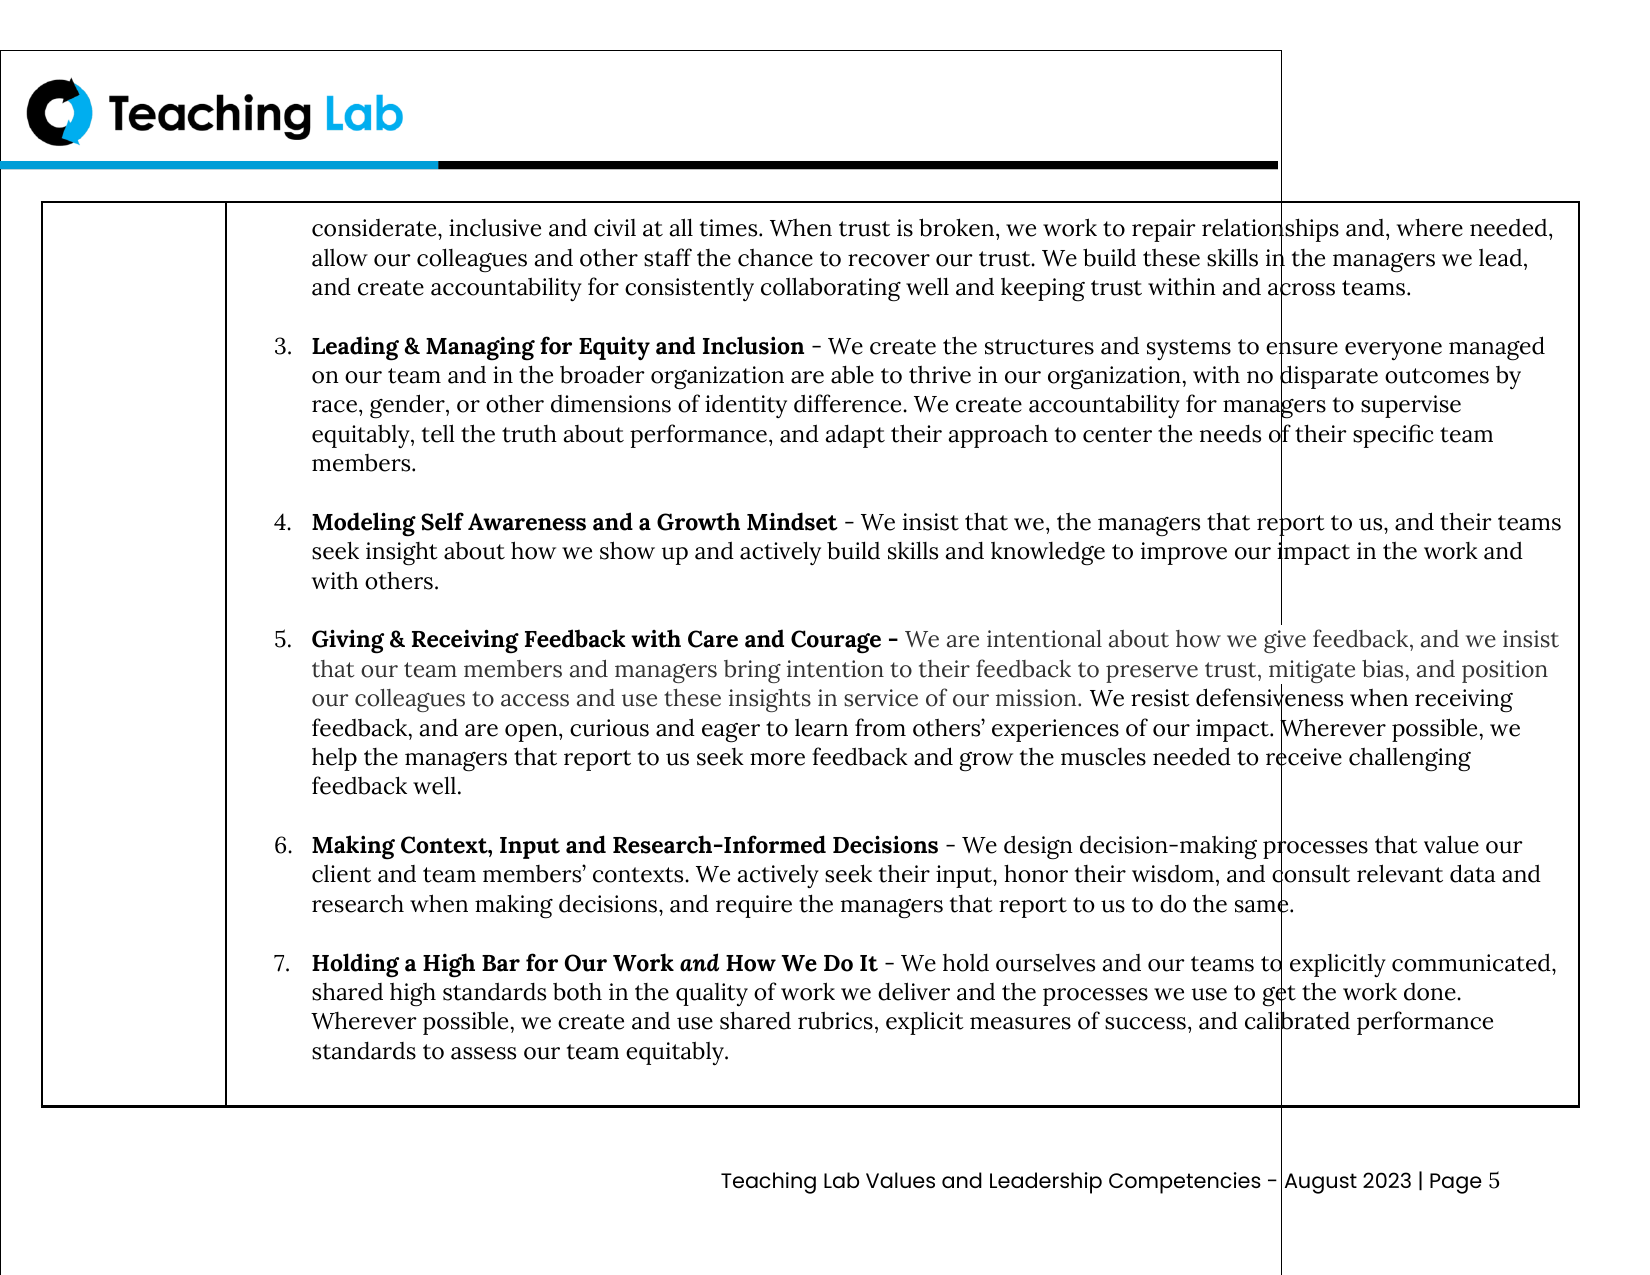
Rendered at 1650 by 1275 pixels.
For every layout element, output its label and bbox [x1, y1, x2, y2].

table_cell [227, 203, 1578, 1105]
table_cell [43, 203, 225, 1105]
picture [0, 31, 1281, 1275]
